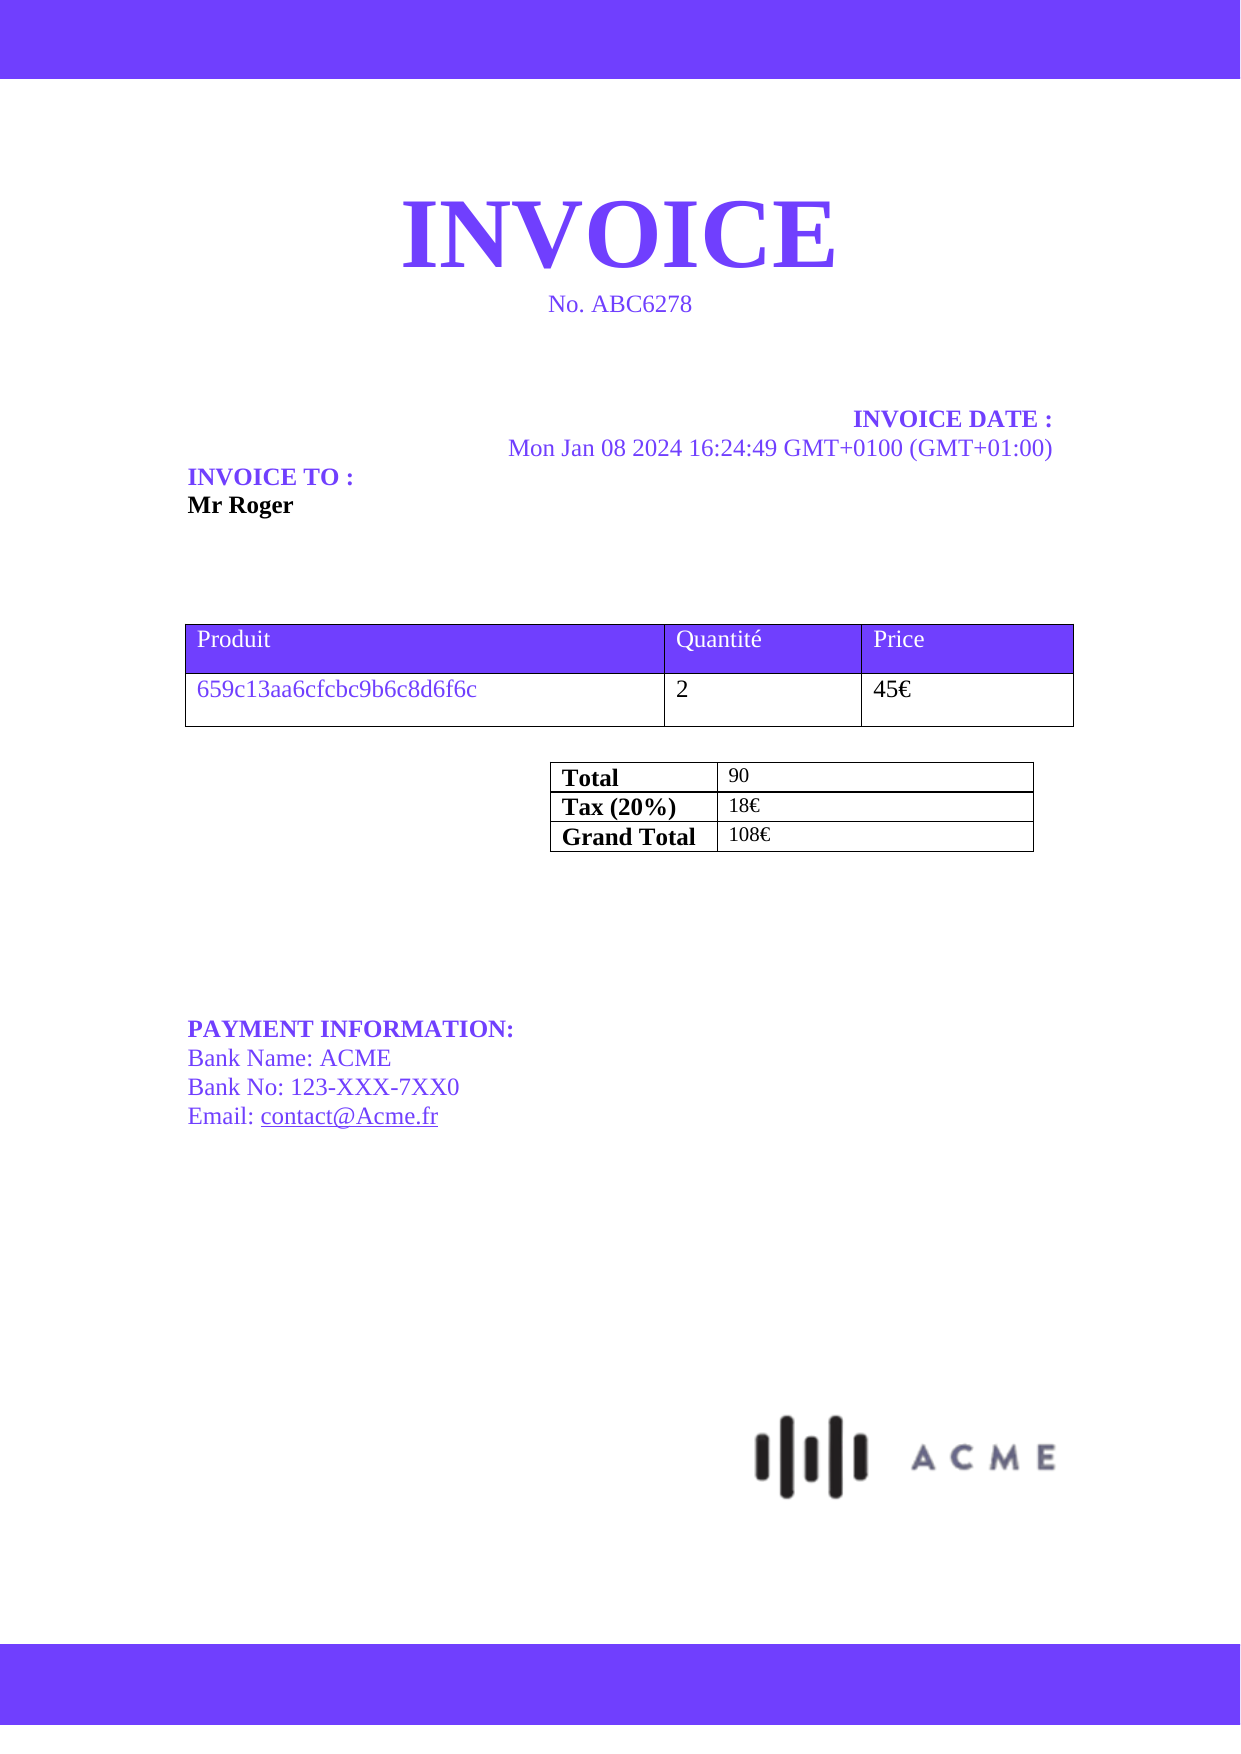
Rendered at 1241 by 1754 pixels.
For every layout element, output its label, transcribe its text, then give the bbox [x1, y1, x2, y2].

text INVOICE [187, 174, 1053, 289]
text Bank Name: ACME [187, 1043, 1053, 1072]
picture [736, 1391, 1073, 1522]
text PAYMENT INFORMATION: [187, 1014, 1053, 1043]
text Mon Jan 08 2024 16:24:49 GMT+0100 (GMT+01:00) [187, 433, 1053, 462]
table_header 90 [718, 763, 1033, 791]
text Email: contact@Acme.fr [187, 1101, 1053, 1129]
table_cell 45€ [862, 674, 1073, 726]
text Bank No: 123-XXX-7XX0 [187, 1072, 1053, 1101]
table_cell Grand Total [551, 822, 717, 851]
table_cell 659c13aa6cfcbc9b6c8d6f6c [186, 674, 664, 726]
table_header Total [551, 763, 717, 791]
table_cell 2 [665, 674, 861, 726]
text Mr Roger [187, 490, 1053, 519]
table_cell Tax (20%) [551, 793, 717, 821]
table_header Price [862, 625, 1073, 673]
table_cell 18€ [718, 793, 1033, 821]
text INVOICE DATE : [187, 404, 1053, 433]
text INVOICE TO : [187, 462, 1053, 490]
text No. ABC6278 [187, 289, 1053, 318]
table_header Quantité [665, 625, 861, 673]
table_cell 108€ [718, 822, 1033, 851]
table_header Produit [186, 625, 664, 673]
